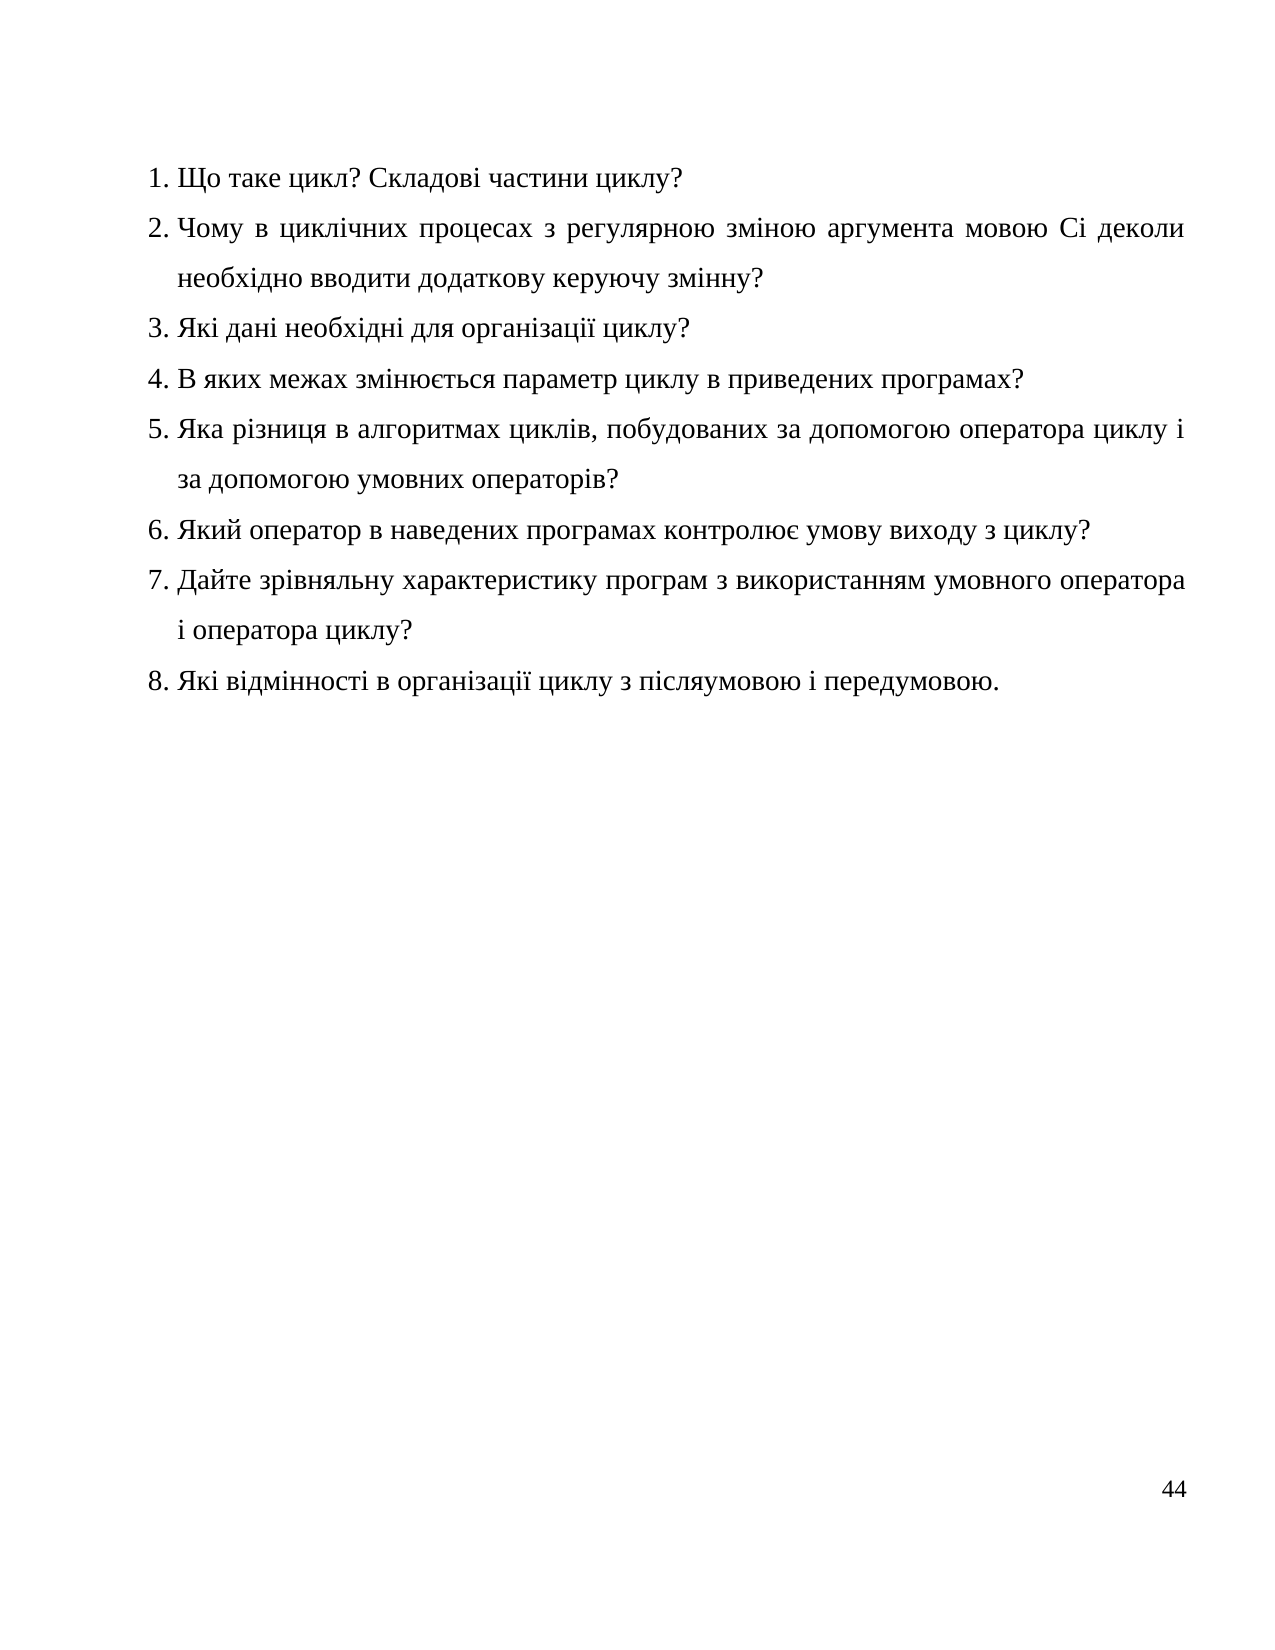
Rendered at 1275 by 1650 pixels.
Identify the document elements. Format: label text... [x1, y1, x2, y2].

list Які дані необхідні для організації циклу? [148, 311, 1186, 344]
list Який оператор в наведених програмах контролює умову виходу з циклу? [148, 512, 1186, 545]
list Що таке цикл? Складові частини циклу? [148, 160, 1186, 193]
list Чому в циклічних процесах з регулярною зміною аргумента мовою Сі деколи необхідно вводити додаткову керуючу змінну? [148, 210, 1186, 294]
list Які відмінності в організації циклу з післяумовою і передумовою. [148, 663, 1186, 696]
list В яких межах змінюється параметр циклу в приведених програмах? [148, 361, 1186, 394]
list Яка різниця в алгоритмах циклів, побудованих за допомогою оператора циклу і за допомогою умовних операторів? [148, 411, 1186, 495]
list Дайте зрівняльну характеристику програм з використанням умовного оператора і оператора циклу? [148, 562, 1186, 646]
